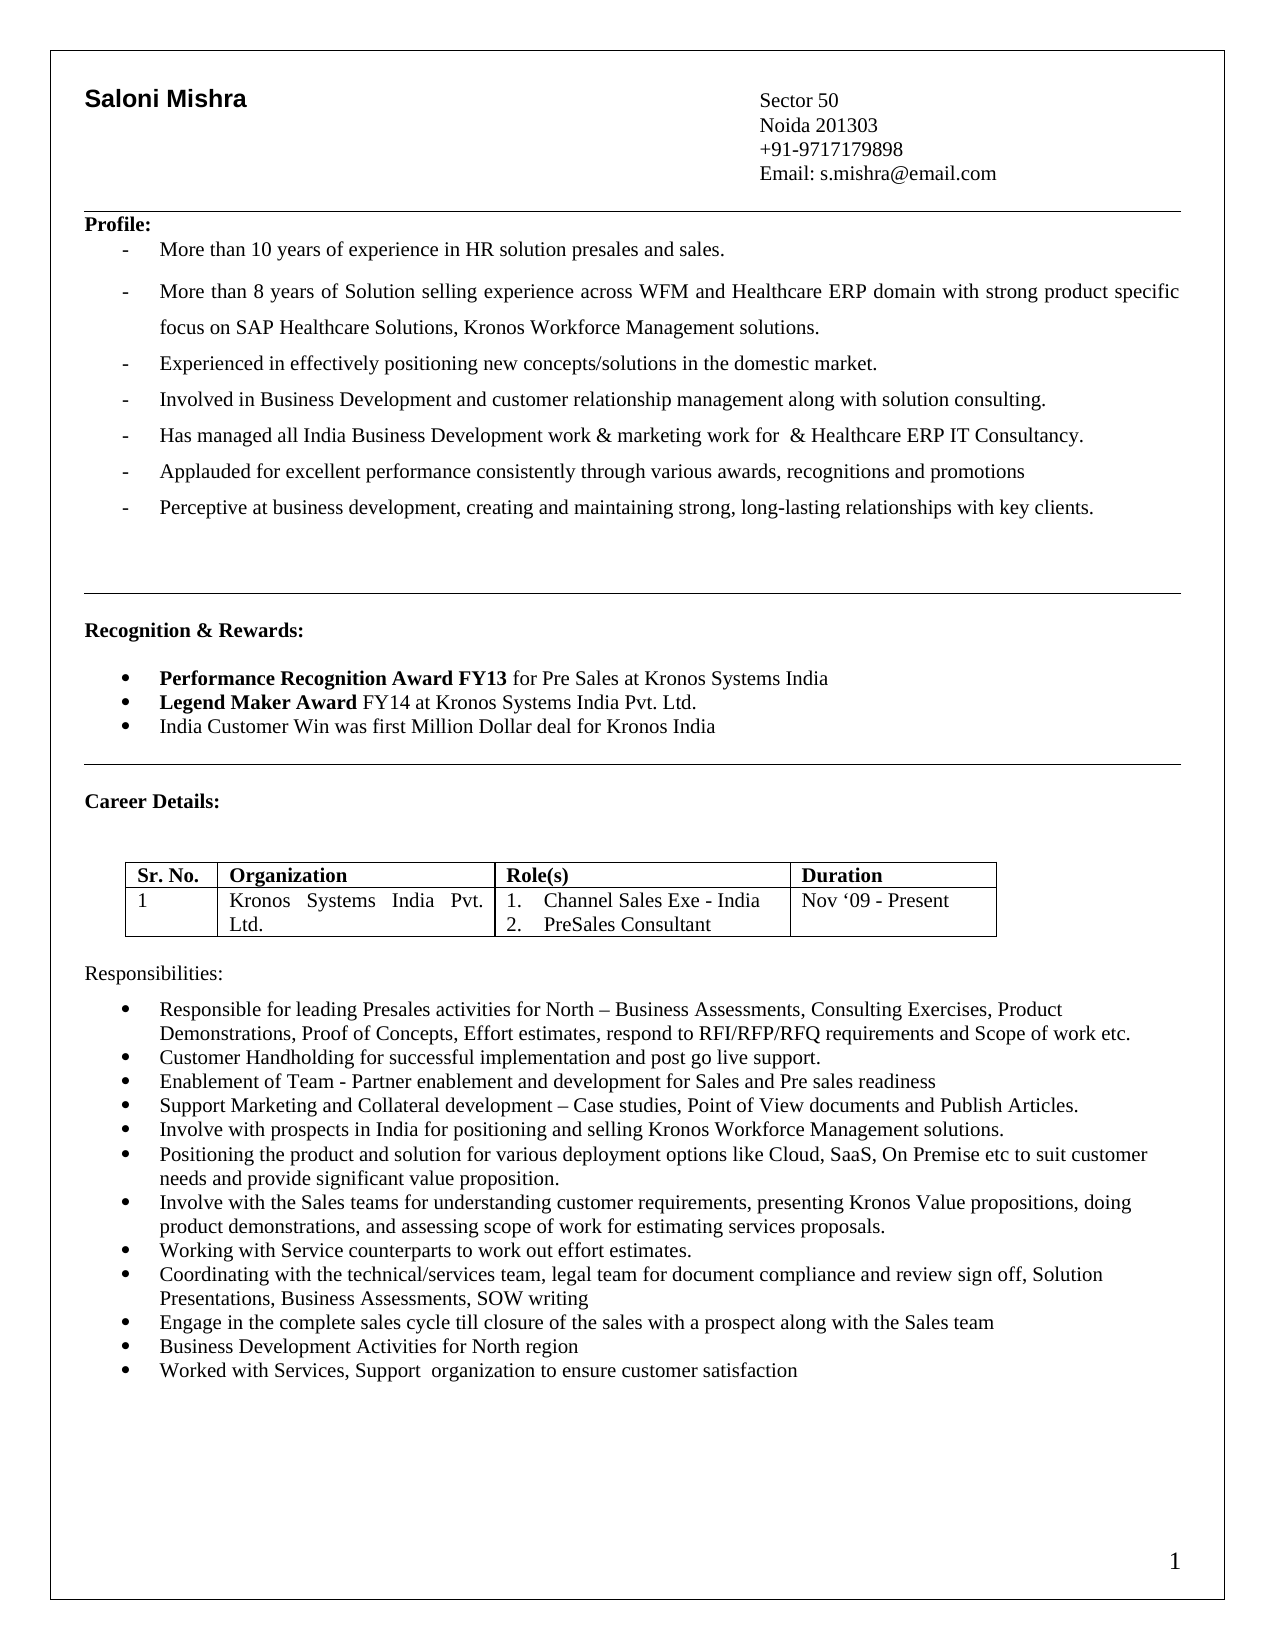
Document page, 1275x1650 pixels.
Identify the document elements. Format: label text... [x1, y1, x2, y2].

text +91-9717179898 [684, 137, 1181, 161]
text Responsibilities: [84, 961, 1181, 985]
list Responsible for leading Presales activities for North – Business Assessments, Consulting Exercises, Product Demonstrations, Proof of Concepts, Effort estimates, respond to RFI/RFP/RFQ requirements and Scope of work etc. [122, 997, 1181, 1045]
list Experienced in effectively positioning new concepts/solutions in the domestic market. [122, 351, 1181, 375]
text Email: s.mishra@email.com [84, 161, 1181, 185]
list India Customer Win was first Million Dollar deal for Kronos India [122, 714, 1181, 738]
text Career Details: [84, 789, 1181, 813]
list Working with Service counterparts to work out effort estimates. [122, 1238, 1181, 1262]
list Performance Recognition Award FY13 for Pre Sales at Kronos Systems India [122, 666, 1181, 690]
list Applauded for excellent performance consistently through various awards, recognitions and promotions [122, 459, 1181, 483]
table_cell Kronos Systems India Pvt. Ltd. [218, 888, 494, 936]
list Enablement of Team - Partner enablement and development for Sales and Pre sales readiness [122, 1069, 1181, 1093]
list Involve with prospects in India for positioning and selling Kronos Workforce Management solutions. [122, 1117, 1181, 1141]
text Noida 201303 [84, 113, 1181, 137]
list Worked with Services, Support organization to ensure customer satisfaction [122, 1358, 1181, 1382]
table_cell Nov ‘09 - Present [791, 888, 996, 936]
list More than 10 years of experience in HR solution presales and sales. [122, 236, 1181, 261]
list Involve with the Sales teams for understanding customer requirements, presenting Kronos Value propositions, doing product demonstrations, and assessing scope of work for estimating services proposals. [122, 1189, 1181, 1238]
list Support Marketing and Collateral development – Case studies, Point of View documents and Publish Articles. [122, 1093, 1181, 1117]
list Business Development Activities for North region [122, 1334, 1181, 1358]
text Saloni Mishra Sector 50 [84, 84, 1181, 113]
text Recognition & Rewards: [84, 618, 1181, 642]
table_cell 1 [126, 888, 217, 936]
list Involved in Business Development and customer relationship management along with solution consulting. [122, 387, 1181, 411]
table_cell Channel Sales Exe - India PreSales Consultant [496, 888, 790, 936]
list Engage in the complete sales cycle till closure of the sales with a prospect along with the Sales team [122, 1310, 1181, 1334]
list Perceptive at business development, creating and maintaining strong, long-lasting relationships with key clients. [122, 495, 1181, 519]
table_header Duration [791, 863, 996, 887]
list Positioning the product and solution for various deployment options like Cloud, SaaS, On Premise etc to suit customer needs and provide significant value proposition. [122, 1141, 1181, 1189]
list Customer Handholding for successful implementation and post go live support. [122, 1045, 1181, 1069]
table_header Role(s) [496, 863, 790, 887]
list Has managed all India Business Development work & marketing work for & Healthcare ERP IT Consultancy. [122, 423, 1181, 447]
table_header Organization [218, 863, 494, 887]
list More than 8 years of Solution selling experience across WFM and Healthcare ERP domain with strong product specific focus on SAP Healthcare Solutions, Kronos Workforce Management solutions. [122, 279, 1181, 339]
text Profile: [84, 212, 1181, 236]
table_header Sr. No. [126, 863, 217, 887]
list Legend Maker Award FY14 at Kronos Systems India Pvt. Ltd. [122, 690, 1181, 714]
list Coordinating with the technical/services team, legal team for document compliance and review sign off, Solution Presentations, Business Assessments, SOW writing [122, 1262, 1181, 1310]
